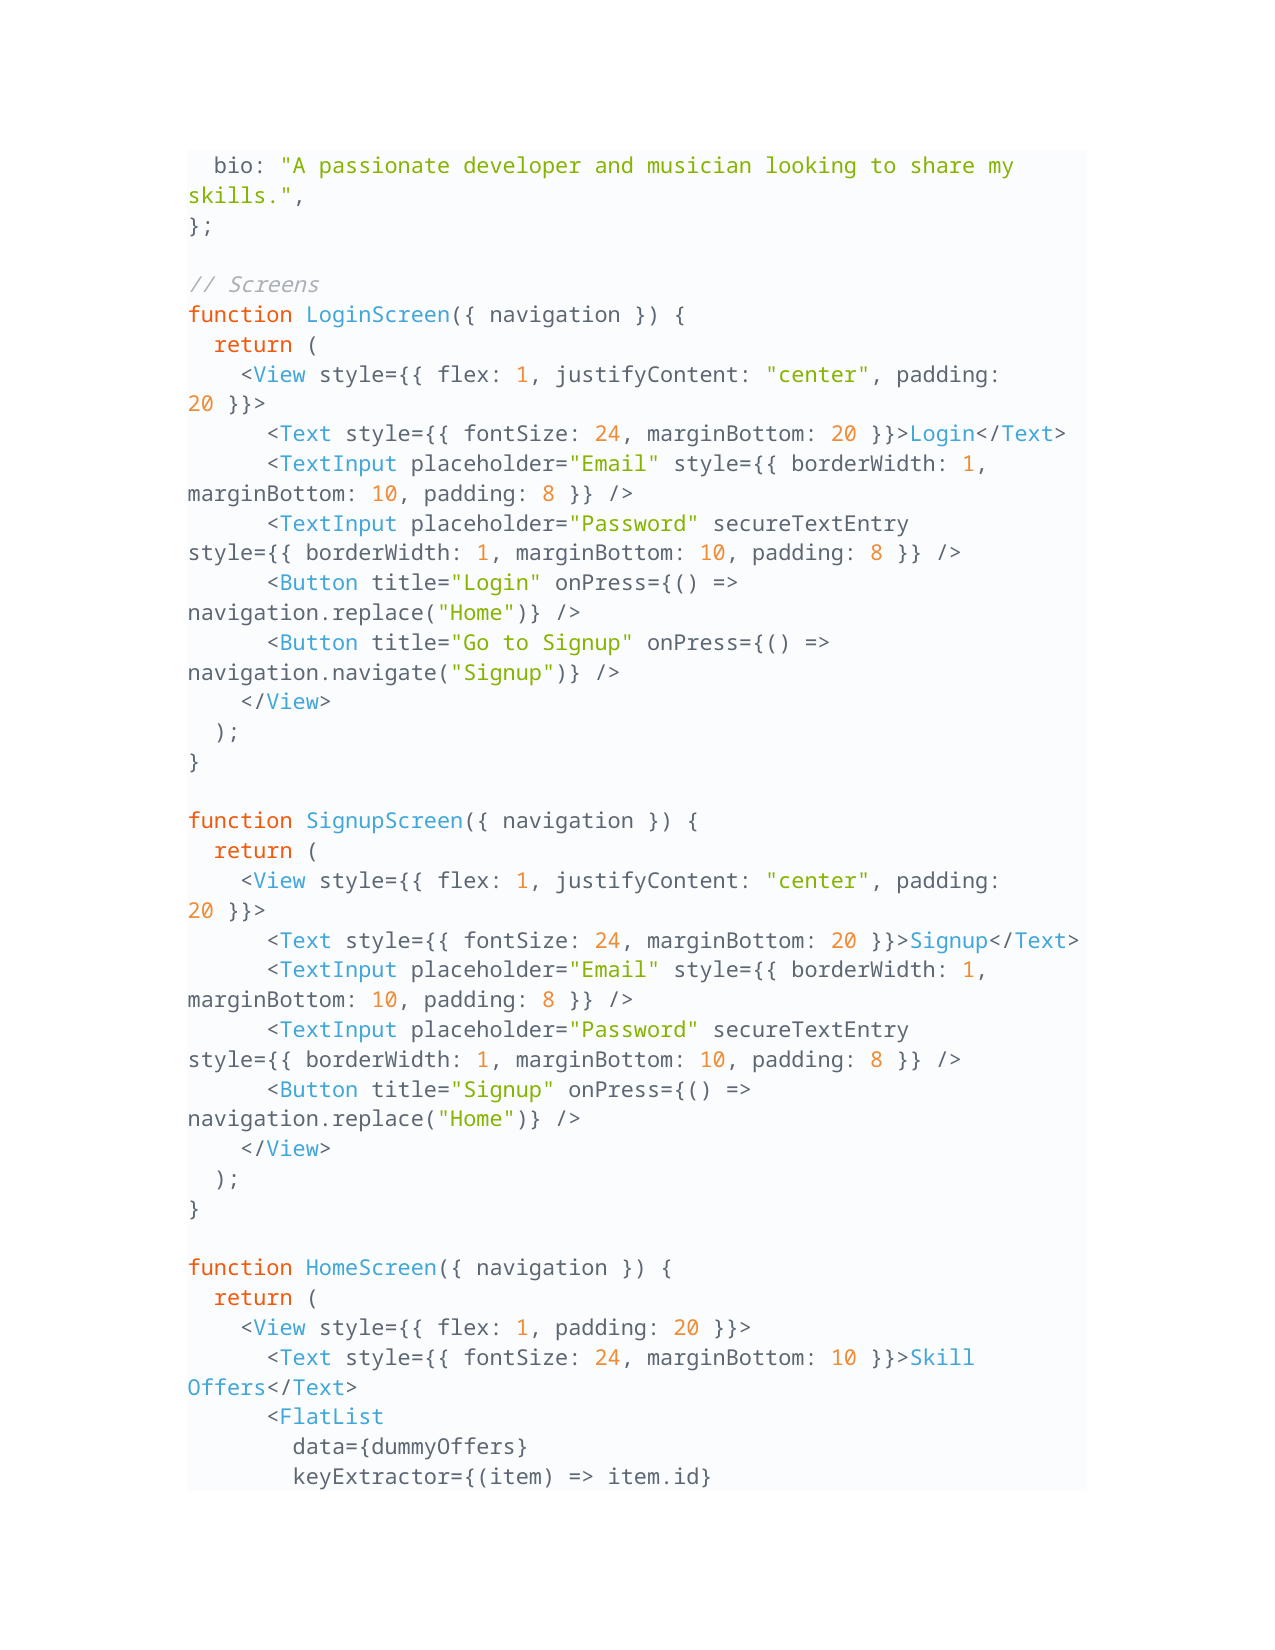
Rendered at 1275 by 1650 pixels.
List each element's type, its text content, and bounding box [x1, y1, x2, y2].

text } [187, 746, 1087, 776]
text <View style={{ flex: 1, justifyContent: "center", padding: 20 }}> [187, 358, 1087, 418]
text <Button title="Go to Signup" onPress={() => navigation.navigate("Signup")} /> [187, 627, 1087, 686]
text <Text style={{ fontSize: 24, marginBottom: 20 }}>Login</Text> [187, 418, 1087, 448]
text }; [187, 209, 1087, 239]
text // Screens [187, 269, 1087, 299]
text <TextInput placeholder="Password" secureTextEntry style={{ borderWidth: 1, marginBottom: 10, padding: 8 }} /> [187, 507, 1087, 567]
text <View style={{ flex: 1, padding: 20 }}> [187, 1312, 1087, 1342]
text return ( [187, 329, 1087, 358]
text } [187, 1193, 1087, 1222]
text function LoginScreen({ navigation }) { [187, 299, 1087, 329]
text <View style={{ flex: 1, justifyContent: "center", padding: 20 }}> [187, 865, 1087, 924]
text </View> [187, 686, 1087, 716]
text function SignupScreen({ navigation }) { [187, 805, 1087, 835]
text </View> [187, 1133, 1087, 1163]
text <Text style={{ fontSize: 24, marginBottom: 10 }}>Skill Offers</Text> [187, 1342, 1087, 1401]
text return ( [187, 1282, 1087, 1312]
text return ( [187, 835, 1087, 865]
text data={dummyOffers} [187, 1431, 1087, 1461]
text <FlatList [187, 1401, 1087, 1431]
text ); [187, 1163, 1087, 1193]
text bio: "A passionate developer and musician looking to share my skills.", [187, 150, 1087, 209]
text <Text style={{ fontSize: 24, marginBottom: 20 }}>Signup</Text> [187, 924, 1087, 954]
text function HomeScreen({ navigation }) { [187, 1252, 1087, 1282]
text <TextInput placeholder="Password" secureTextEntry style={{ borderWidth: 1, marginBottom: 10, padding: 8 }} /> [187, 1014, 1087, 1073]
text <Button title="Signup" onPress={() => navigation.replace("Home")} /> [187, 1073, 1087, 1133]
text <TextInput placeholder="Email" style={{ borderWidth: 1, marginBottom: 10, padding: 8 }} /> [187, 954, 1087, 1014]
text <Button title="Login" onPress={() => navigation.replace("Home")} /> [187, 567, 1087, 627]
text ); [187, 716, 1087, 746]
text keyExtractor={(item) => item.id} [187, 1461, 1087, 1491]
text <TextInput placeholder="Email" style={{ borderWidth: 1, marginBottom: 10, padding: 8 }} /> [187, 448, 1087, 507]
